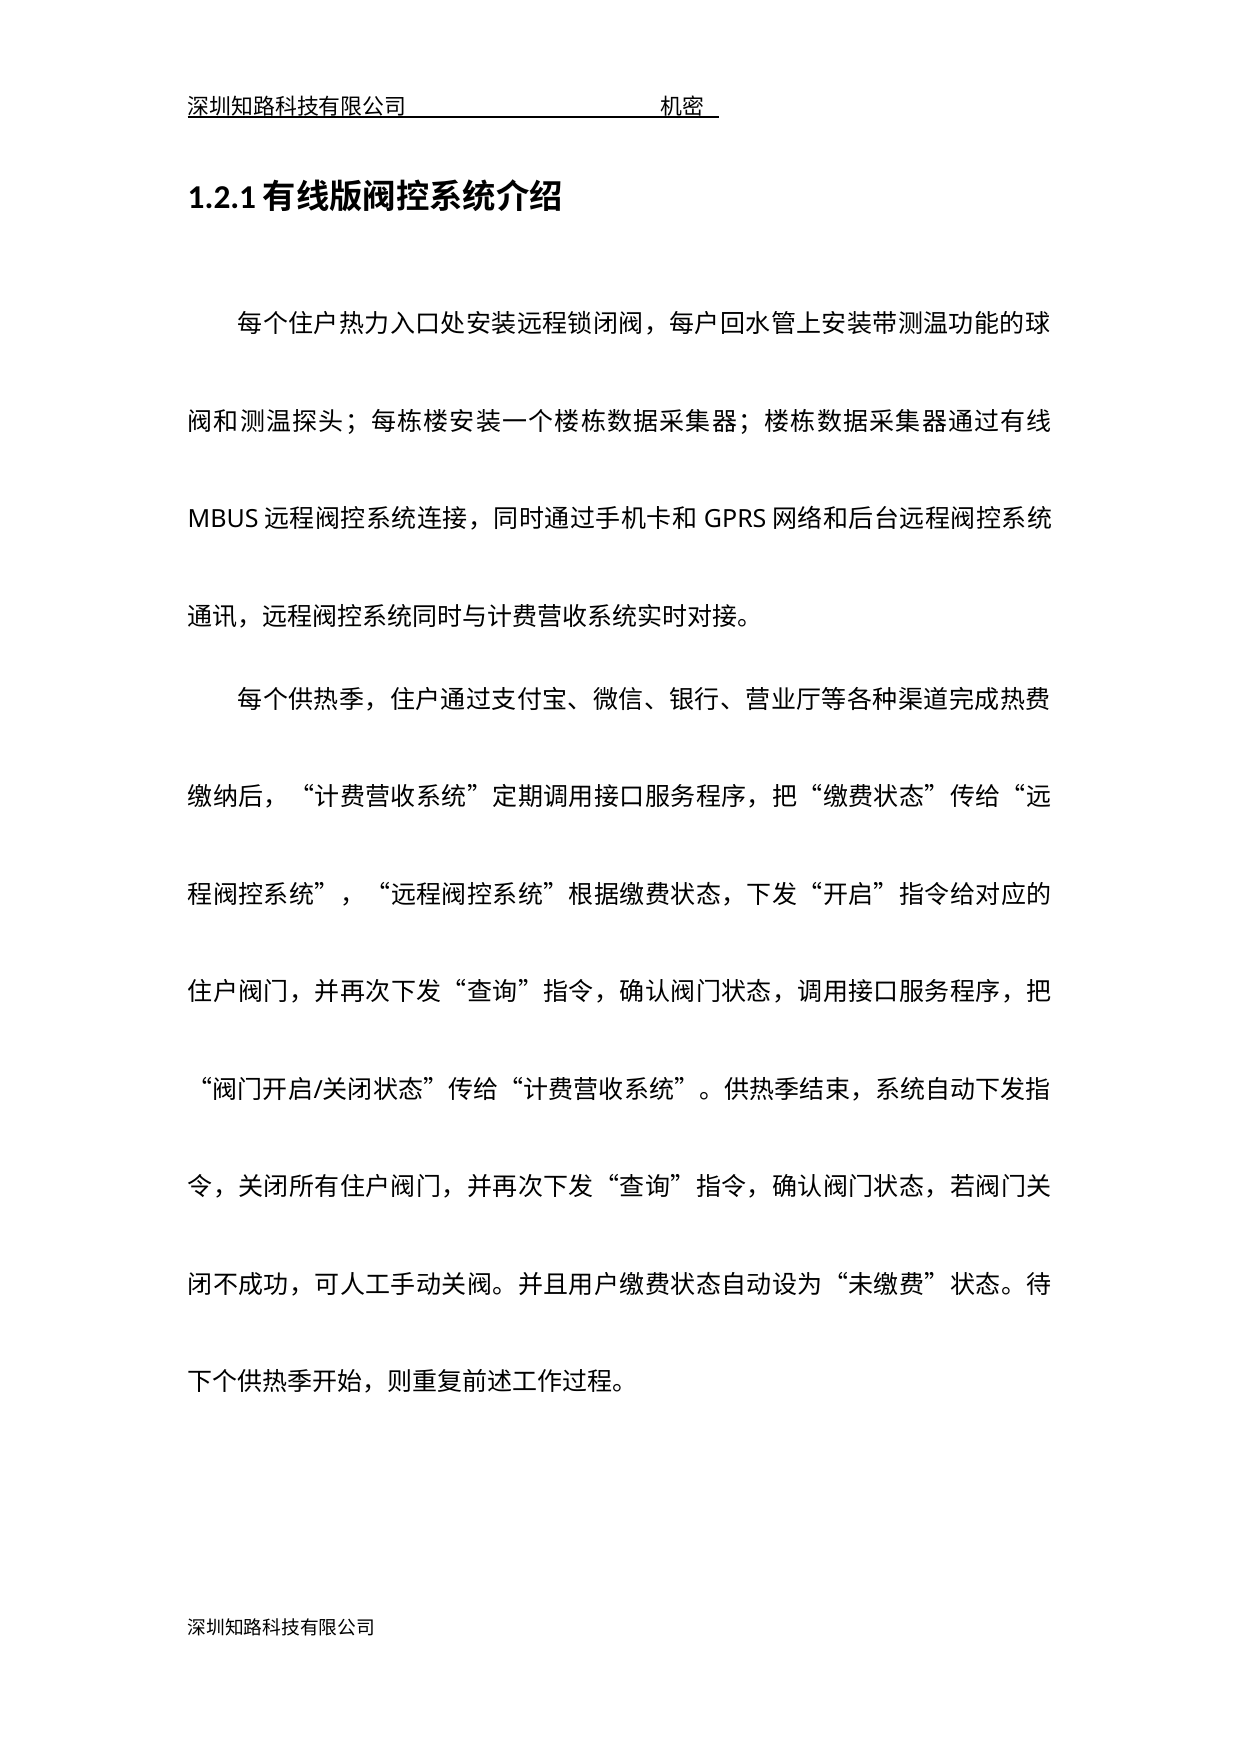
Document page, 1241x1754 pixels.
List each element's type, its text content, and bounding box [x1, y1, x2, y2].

subtitle 有线版阀控系统介绍 [187, 162, 1053, 227]
text 每个住户热力入口处安装远程锁闭阀，每户回水管上安装带测温功能的球阀和测温探头；每栋楼安装一个楼栋数据采集器；楼栋数据采集器通过有线MBUS远程阀控系统连接，同时通过手机卡和GPRS网络和后台远程阀控系统通讯，远程阀控系统同时与计费营收系统实时对接。 [187, 289, 1053, 647]
text 每个供热季，住户通过支付宝、微信、银行、营业厅等各种渠道完成热费缴纳后，“计费营收系统”定期调用接口服务程序，把“缴费状态”传给“远程阀控系统”，“远程阀控系统”根据缴费状态，下发“开启”指令给对应的住户阀门，并再次下发“查询”指令，确认阀门状态，调用接口服务程序，把“阀门开启/关闭状态”传给“计费营收系统”。供热季结束，系统自动下发指令，关闭所有住户阀门，并再次下发“查询”指令，确认阀门状态，若阀门关闭不成功，可人工手动关阀。并且用户缴费状态自动设为“未缴费”状态。待下个供热季开始，则重复前述工作过程。 [187, 665, 1053, 1412]
